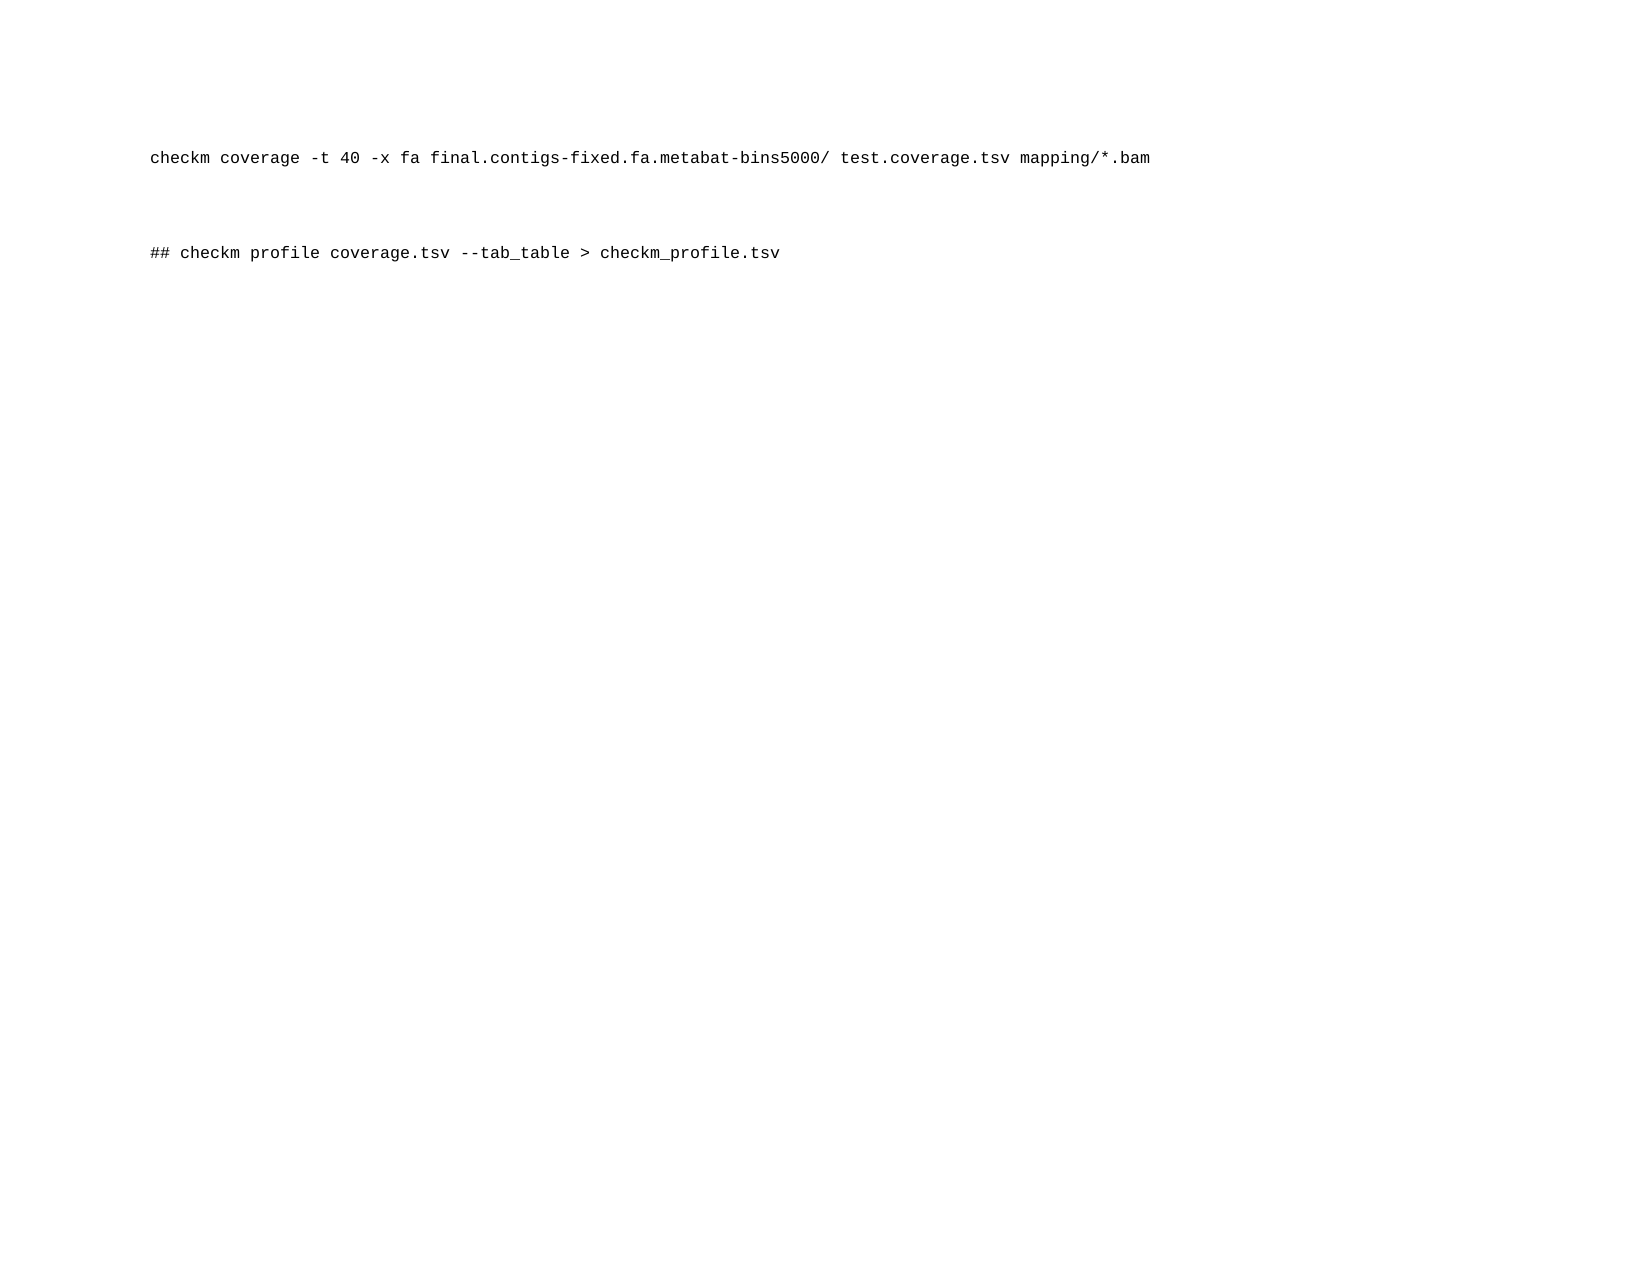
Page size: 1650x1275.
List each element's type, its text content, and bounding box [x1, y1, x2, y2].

text ## checkm profile coverage.tsv --tab_table > checkm_profile.tsv [150, 244, 1500, 263]
text checkm coverage -t 40 -x fa final.contigs-fixed.fa.metabat-bins5000/ test.coverage.tsv mapping/*.bam [150, 150, 1500, 169]
